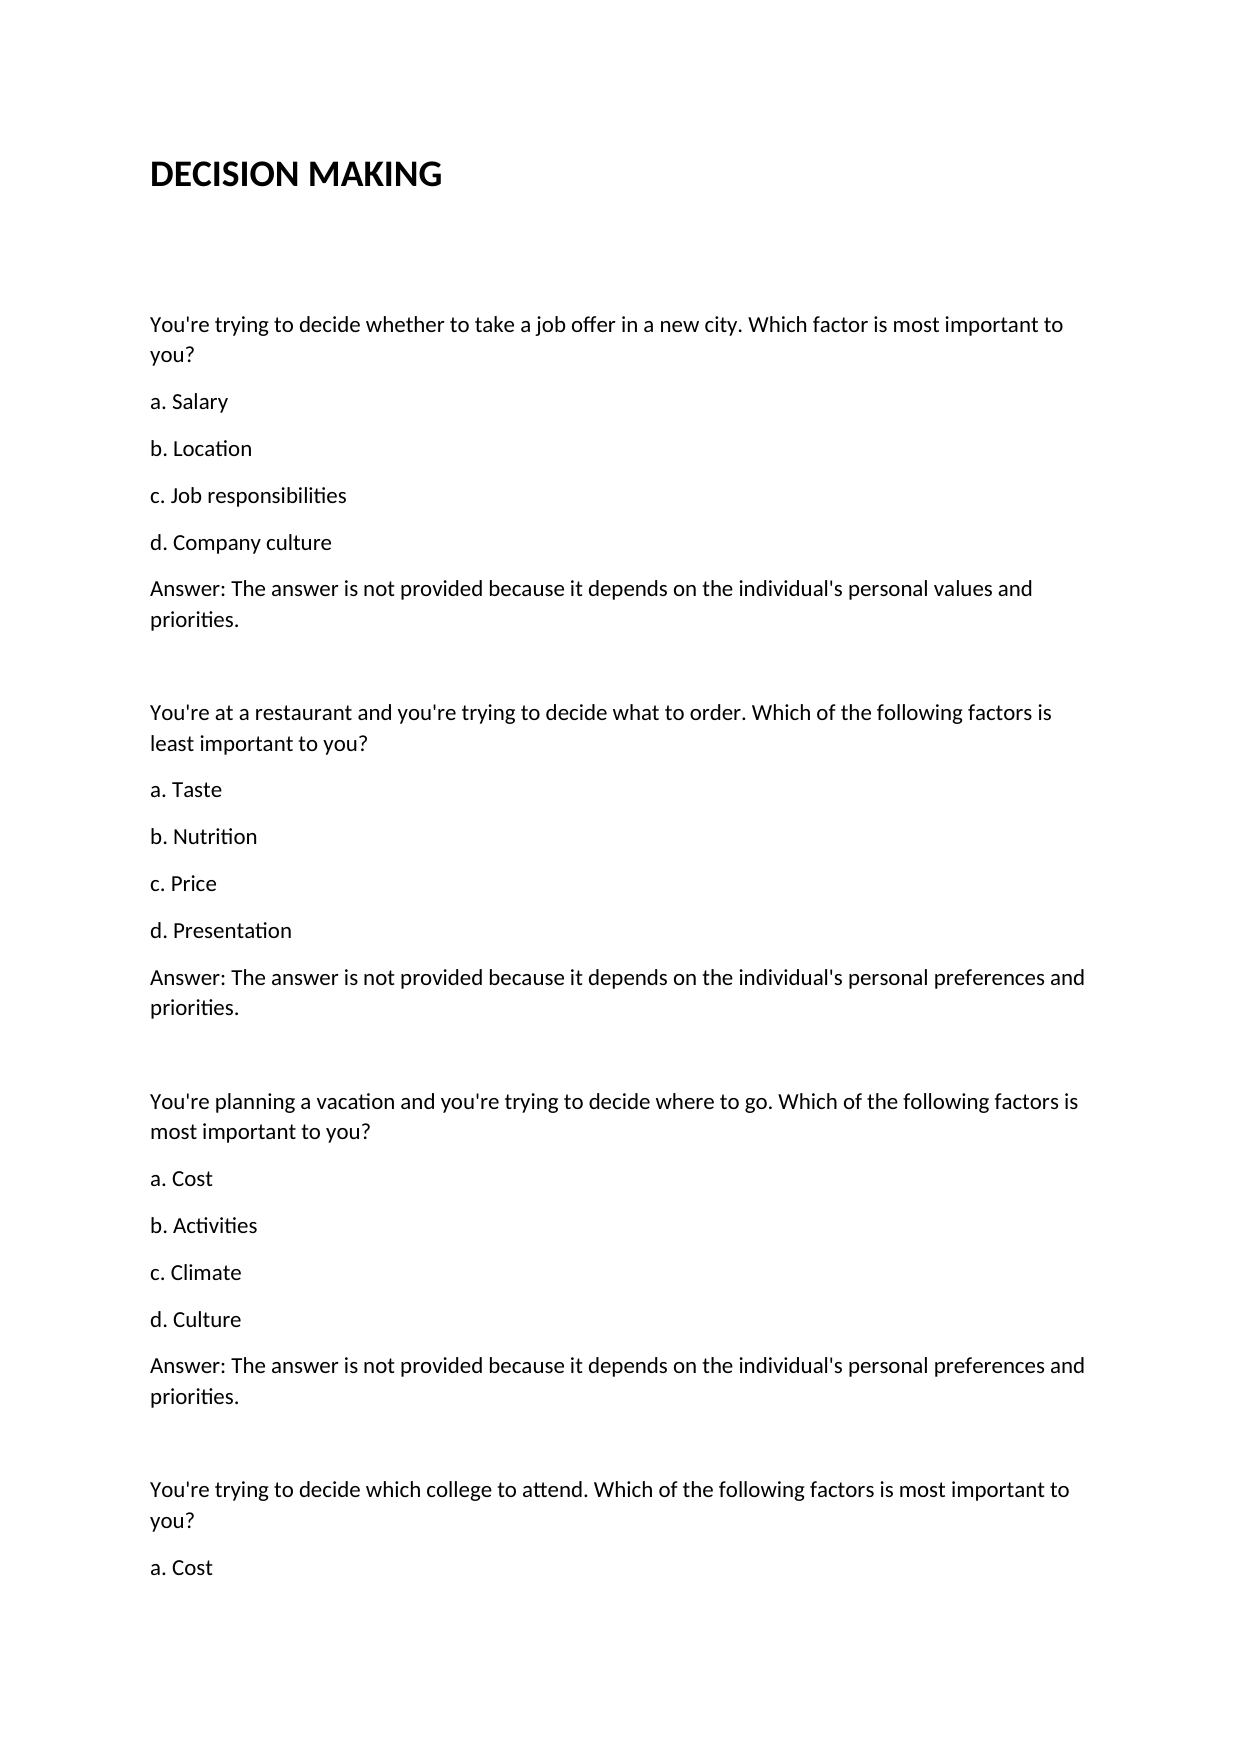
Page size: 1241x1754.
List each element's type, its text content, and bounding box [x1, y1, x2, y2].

text DECISION MAKING [150, 150, 1090, 196]
text Answer: The answer is not provided because it depends on the individual's personal values and priorities. [150, 574, 1090, 633]
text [150, 1352, 1090, 1410]
text You're trying to decide which college to attend. Which of the following factors is most important to you? [150, 1476, 1090, 1534]
text a. Cost [150, 1164, 1090, 1192]
text a. Salary [150, 387, 1090, 415]
text b. Location [150, 434, 1090, 462]
text c. Climate [150, 1258, 1090, 1286]
text Answer: The answer is not provided because it depends on the individual's personal preferences and priorities. [150, 963, 1090, 1021]
text You're trying to decide whether to take a job offer in a new city. Which factor is most important to you? [150, 310, 1090, 368]
text b. Nutrition [150, 822, 1090, 850]
text d. Culture [150, 1305, 1090, 1333]
text d. Presentation [150, 916, 1090, 944]
text c. Price [150, 869, 1090, 897]
text c. Job responsibilities [150, 481, 1090, 509]
text d. Company culture [150, 528, 1090, 556]
text a. Cost [150, 1553, 1090, 1581]
text You're at a restaurant and you're trying to decide what to order. Which of the following factors is least important to you? [150, 698, 1090, 757]
text You're planning a vacation and you're trying to decide where to go. Which of the following factors is most important to you? [150, 1087, 1090, 1145]
text b. Activities [150, 1211, 1090, 1239]
text a. Taste [150, 776, 1090, 803]
